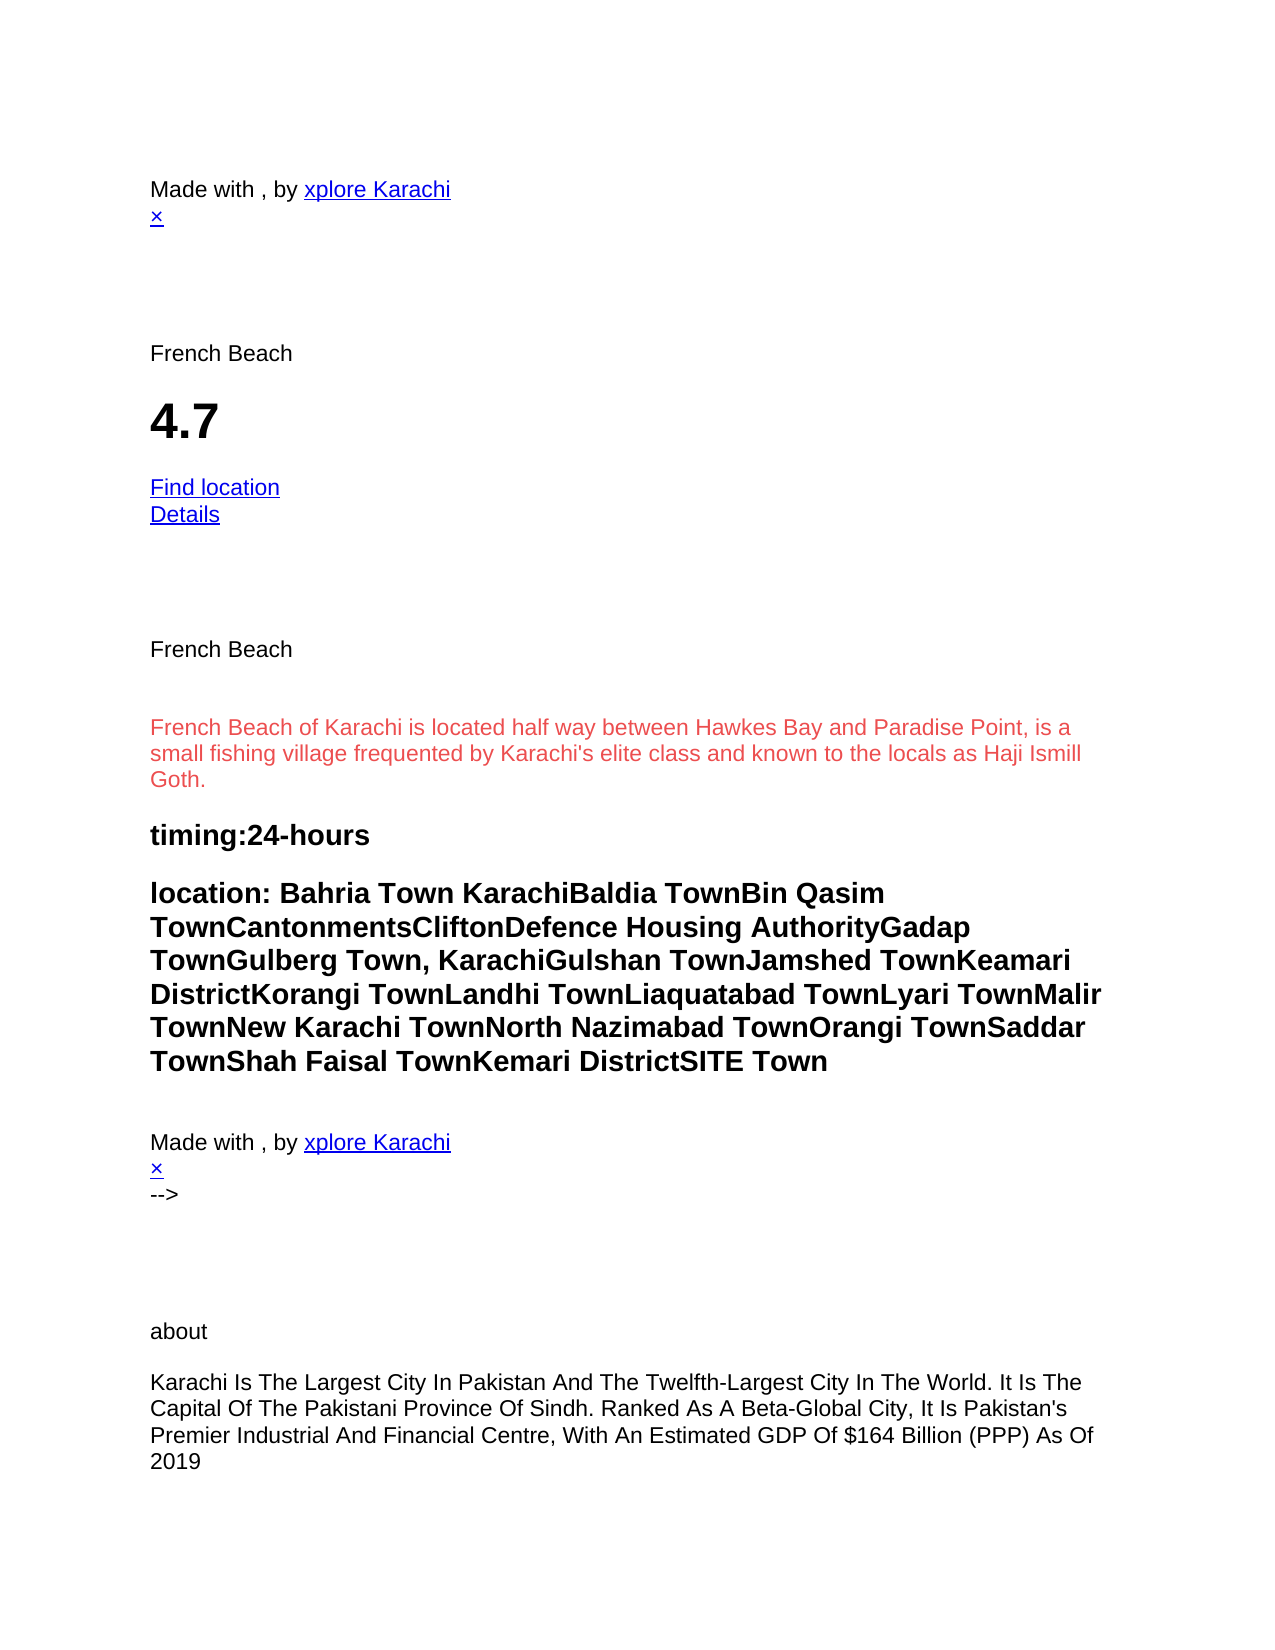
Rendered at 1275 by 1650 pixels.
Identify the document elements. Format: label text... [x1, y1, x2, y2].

text Made with , by xplore Karachi [150, 1129, 1125, 1155]
text --> [150, 1181, 1125, 1208]
subtitle timing:24-hours [150, 817, 1125, 851]
subtitle 4.7 [150, 392, 1125, 449]
text French Beach [150, 340, 1125, 367]
text × [150, 203, 1125, 229]
text × [150, 1155, 1125, 1181]
text about [150, 1318, 1125, 1344]
text French Beach of Karachi is located half way between Hawkes Bay and Paradise Point, is a small fishing village frequented by Karachi's elite class and known to the locals as Haji Ismill Goth. [150, 713, 1125, 792]
text French Beach [150, 636, 1125, 662]
text Details [150, 501, 1125, 527]
text Karachi Is The Largest City In Pakistan And The Twelfth-Largest City In The World. It Is The Capital Of The Pakistani Province Of Sindh. Ranked As A Beta-Global City, It Is Pakistan's Premier Industrial And Financial Centre, With An Estimated GDP Of $164 Billion (PPP) As Of 2019 [150, 1369, 1125, 1474]
text Made with , by xplore Karachi [150, 176, 1125, 203]
text Find location [150, 474, 1125, 501]
subtitle location: Bahria Town KarachiBaldia TownBin Qasim TownCantonmentsCliftonDefence Housing AuthorityGadap TownGulberg Town, KarachiGulshan TownJamshed TownKeamari DistrictKorangi TownLandhi TownLiaquatabad TownLyari TownMalir TownNew Karachi TownNorth Nazimabad TownOrangi TownSaddar TownShah Faisal TownKemari DistrictSITE Town [150, 876, 1125, 1077]
